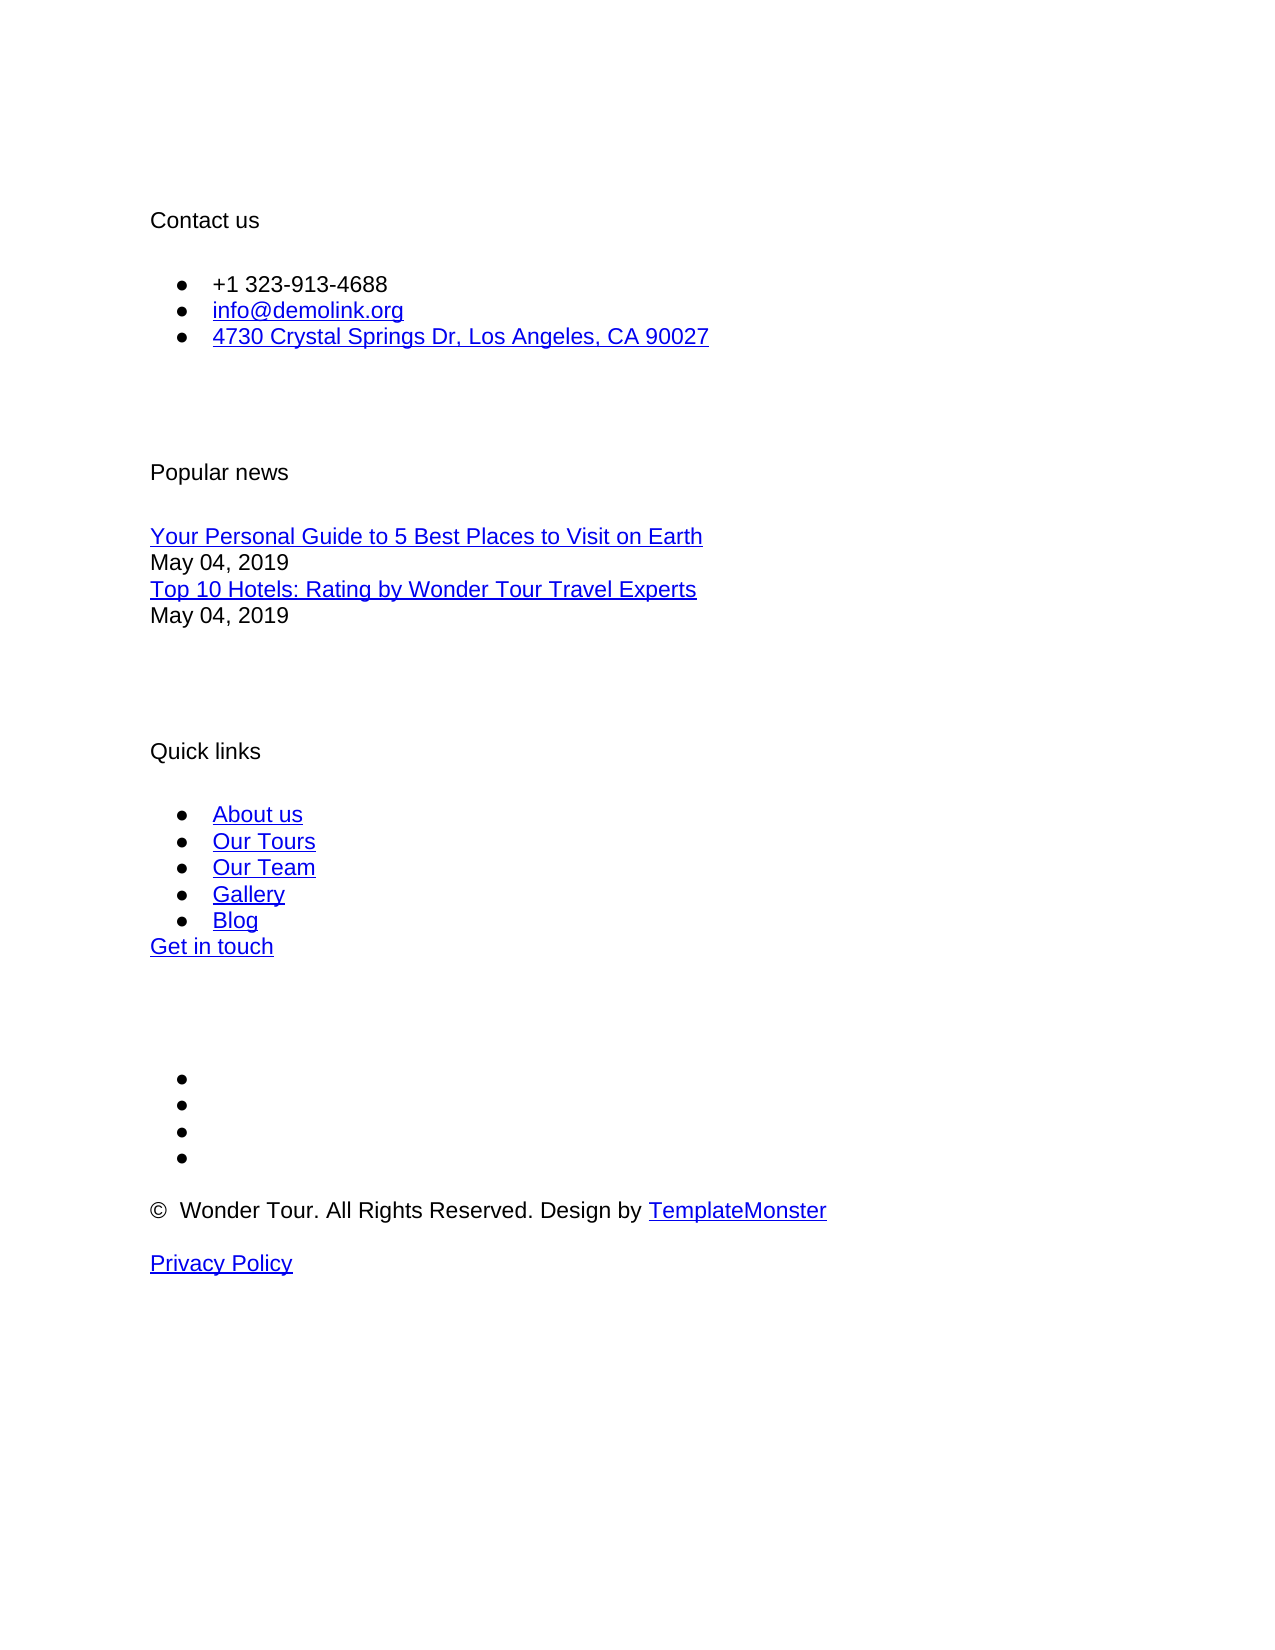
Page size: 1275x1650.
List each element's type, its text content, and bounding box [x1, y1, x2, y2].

text Your Personal Guide to 5 Best Places to Visit on Earth [150, 523, 1125, 549]
text Privacy Policy [150, 1249, 1125, 1276]
list About us [175, 801, 1125, 828]
list Gallery [175, 881, 1125, 907]
list +1 323-913-4688 [175, 271, 1125, 297]
text Get in touch [150, 933, 1125, 959]
text Popular news [150, 459, 1125, 485]
text Contact us [150, 207, 1125, 233]
text May 04, 2019 [150, 602, 1125, 628]
text May 04, 2019 [150, 549, 1125, 576]
list Blog [175, 907, 1125, 933]
text Quick links [150, 738, 1125, 764]
text © Wonder Tour. All Rights Reserved. Design by TemplateMonster [150, 1197, 1125, 1223]
list 4730 Crystal Springs Dr, Los Angeles, CA 90027 [175, 323, 1125, 349]
list Our Tours [175, 828, 1125, 854]
list Our Team [175, 854, 1125, 881]
text Top 10 Hotels: Rating by Wonder Tour Travel Experts [150, 576, 1125, 602]
list info@demolink.org [175, 297, 1125, 323]
